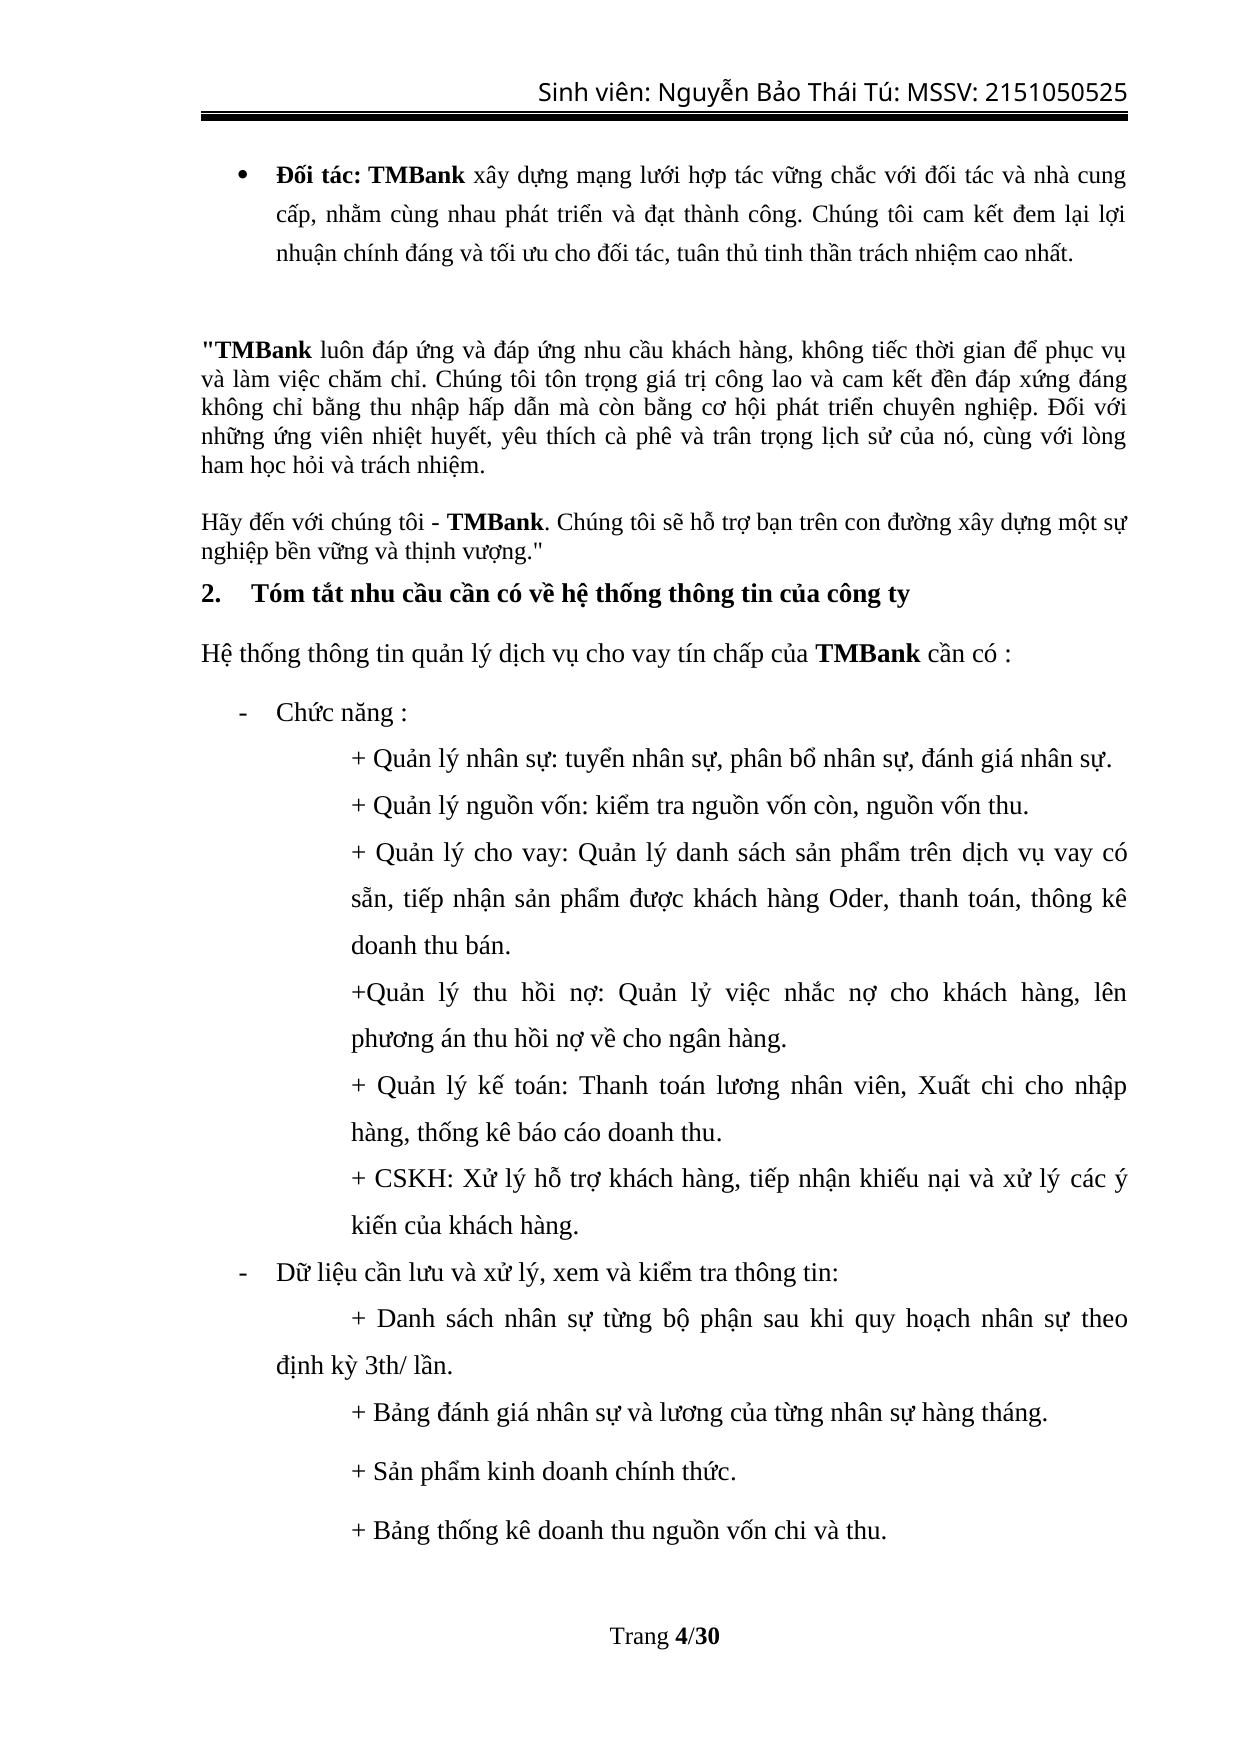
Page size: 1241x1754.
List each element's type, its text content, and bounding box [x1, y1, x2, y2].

text "TMBank luôn đáp ứng và đáp ứng nhu cầu khách hàng, không tiếc thời gian để phục vụ và làm việc chăm chỉ. Chúng tôi tôn trọng giá trị công lao và cam kết đền đáp xứng đáng không chỉ bằng thu nhập hấp dẫn mà còn bằng cơ hội phát triển chuyên nghiệp. Đối với những ứng viên nhiệt huyết, yêu thích cà phê và trân trọng lịch sử của nó, cùng với lòng ham học hỏi và trách nhiệm. [201, 335, 1128, 479]
text Hệ thống thông tin quản lý dịch vụ cho vay tín chấp của TMBank cần có : [201, 637, 1128, 668]
list Dữ liệu cần lưu và xử lý, xem và kiểm tra thông tin: [238, 1256, 1128, 1287]
list + CSKH: Xử lý hỗ trợ khách hàng, tiếp nhận khiếu nại và xử lý các ý kiến của khách hàng. [351, 1162, 1128, 1240]
list + Bảng đánh giá nhân sự và lương của từng nhân sự hàng tháng. [276, 1396, 1128, 1427]
text + Bảng thống kê doanh thu nguồn vốn chi và thu. [276, 1514, 1128, 1545]
text + Sản phẩm kinh doanh chính thức. [276, 1455, 1128, 1486]
list Chức năng : [238, 696, 1128, 727]
list + Quản lý kế toán: Thanh toán lương nhân viên, Xuất chi cho nhập hàng, thống kê báo cáo doanh thu. [351, 1069, 1128, 1147]
list + Quản lý nhân sự: tuyển nhân sự, phân bổ nhân sự, đánh giá nhân sự. [351, 742, 1128, 774]
text Hãy đến với chúng tôi - TMBank. Chúng tôi sẽ hỗ trợ bạn trên con đường xây dựng một sự nghiệp bền vững và thịnh vượng." [201, 507, 1128, 565]
list + Quản lý cho vay: Quản lý danh sách sản phẩm trên dịch vụ vay có sẵn, tiếp nhận sản phẩm được khách hàng Oder, thanh toán, thông kê doanh thu bán. [351, 836, 1128, 960]
list Tóm tắt nhu cầu cần có về hệ thống thông tin của công ty [201, 577, 1128, 609]
list Đối tác: TMBank xây dựng mạng lưới hợp tác vững chắc với đối tác và nhà cung cấp, nhằm cùng nhau phát triển và đạt thành công. Chúng tôi cam kết đem lại lợi nhuận chính đáng và tối ưu cho đối tác, tuân thủ tinh thần trách nhiệm cao nhất. [238, 150, 1128, 267]
list + Danh sách nhân sự từng bộ phận sau khi quy hoạch nhân sự theo định kỳ 3th/ lần. [276, 1302, 1128, 1380]
list +Quản lý thu hồi nợ: Quản lỷ việc nhắc nợ cho khách hàng, lên phương án thu hồi nợ về cho ngân hàng. [351, 976, 1128, 1054]
list + Quản lý nguồn vốn: kiểm tra nguồn vốn còn, nguồn vốn thu. [351, 789, 1128, 820]
